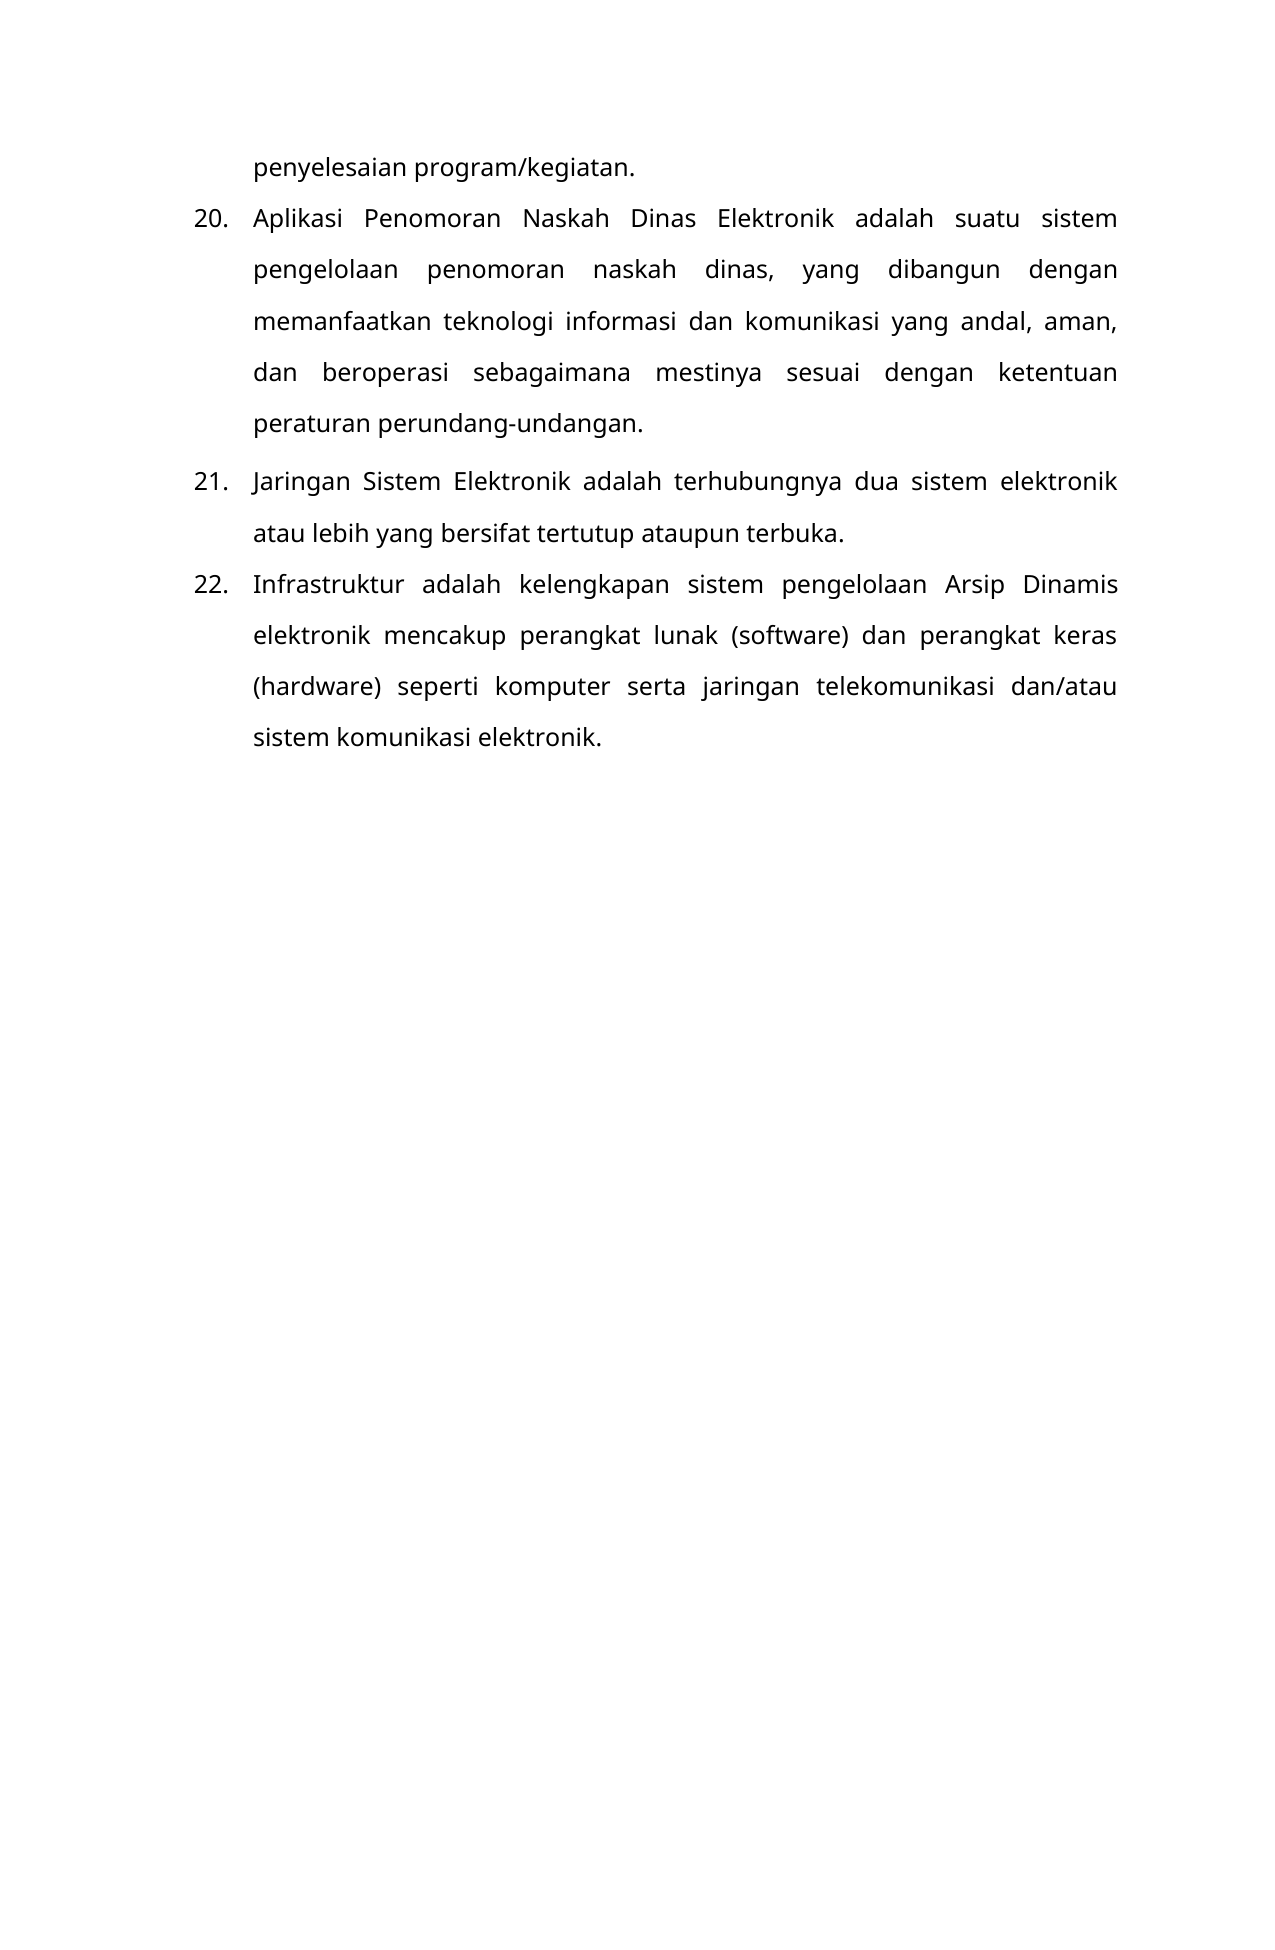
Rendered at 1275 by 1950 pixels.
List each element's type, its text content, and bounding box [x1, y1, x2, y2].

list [194, 150, 1118, 184]
list Jaringan Sistem Elektronik adalah terhubungnya dua sistem elektronik atau lebih yang bersifat tertutup ataupun terbuka. [194, 464, 1118, 549]
list Aplikasi Penomoran Naskah Dinas Elektronik adalah suatu sistem pengelolaan penomoran naskah dinas, yang dibangun dengan memanfaatkan teknologi informasi dan komunikasi yang andal, aman, dan beroperasi sebagaimana mestinya sesuai dengan ketentuan peraturan perundang-undangan. [194, 201, 1118, 439]
list Infrastruktur adalah kelengkapan sistem pengelolaan Arsip Dinamis elektronik mencakup perangkat lunak (software) dan perangkat keras (hardware) seperti komputer serta jaringan telekomunikasi dan/atau sistem komunikasi elektronik. [194, 567, 1118, 754]
